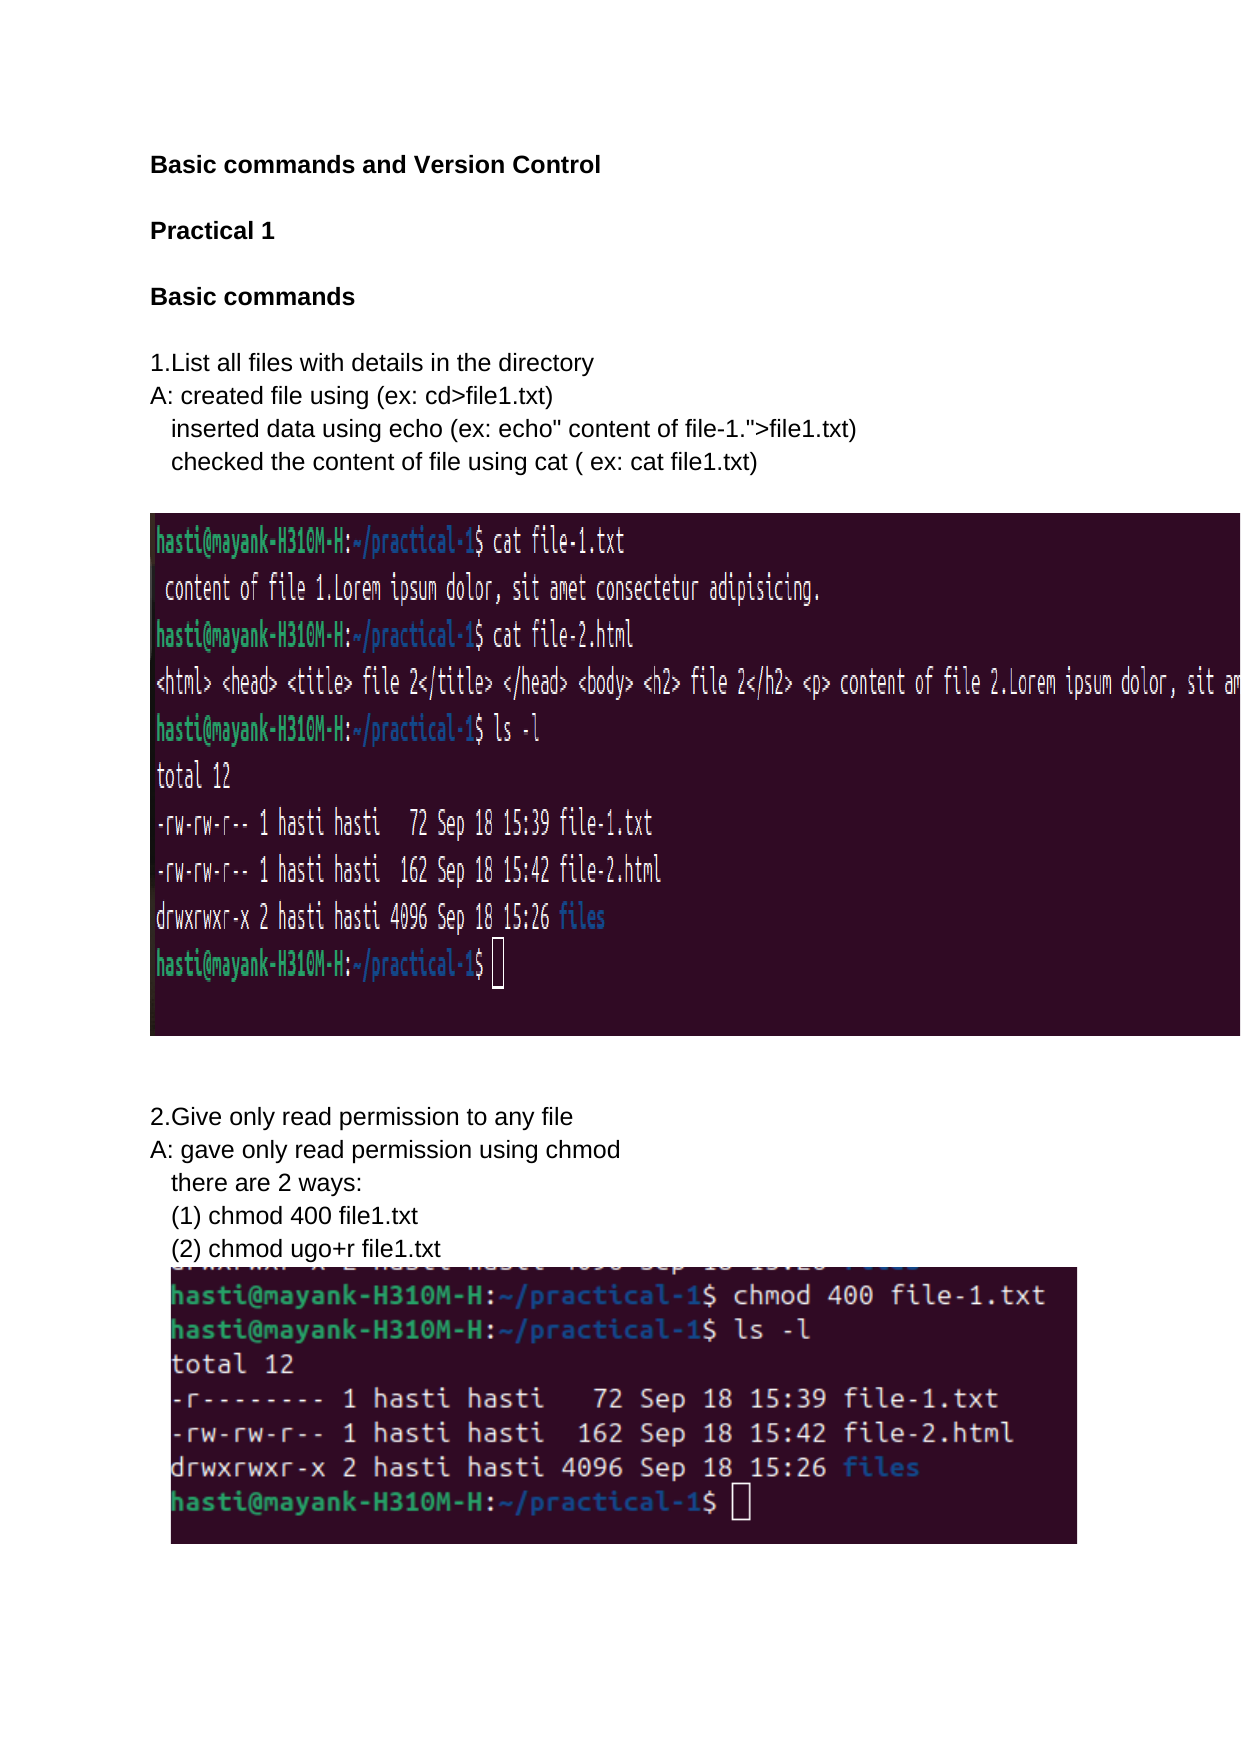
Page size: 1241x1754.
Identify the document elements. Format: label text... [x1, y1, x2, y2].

text Practical 1 [150, 216, 1090, 245]
text inserted data using echo (ex: echo" content of file-1.">file1.txt) [150, 414, 1090, 443]
text 2.Give only read permission to any file [150, 1102, 1090, 1131]
text A: created file using (ex: cd>file1.txt) [150, 381, 1090, 410]
text checked the content of file using cat ( ex: cat file1.txt) [150, 447, 1090, 476]
text (2) chmod ugo+r file1.txt [150, 1234, 1090, 1263]
picture [150, 513, 1241, 1036]
text Basic commands [150, 282, 1090, 311]
text 1.List all files with details in the directory [150, 348, 1090, 377]
text there are 2 ways: [150, 1168, 1090, 1197]
picture [170, 1267, 1078, 1544]
text Basic commands and Version Control [150, 150, 1090, 179]
text (1) chmod 400 file1.txt [150, 1201, 1090, 1230]
text A: gave only read permission using chmod [150, 1135, 1090, 1164]
